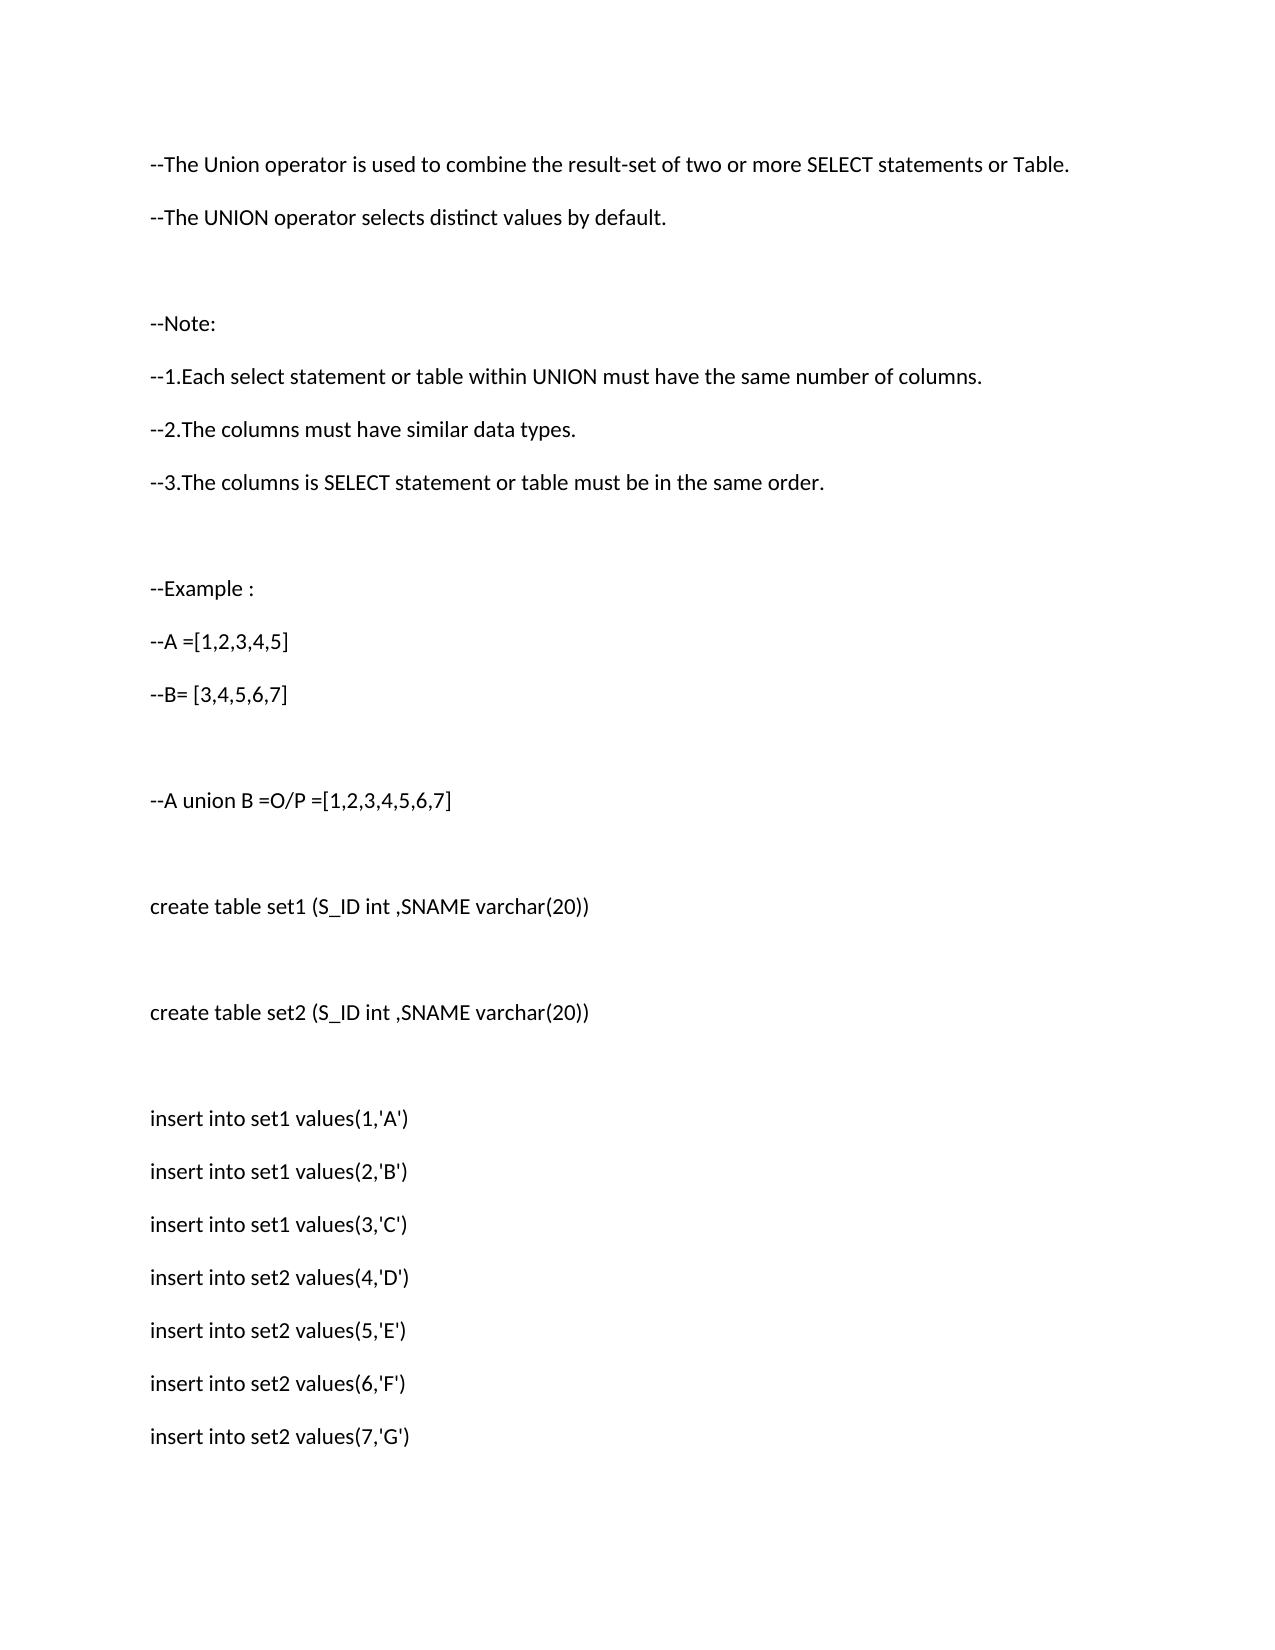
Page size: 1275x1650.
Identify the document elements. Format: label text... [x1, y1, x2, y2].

text --3.The columns is SELECT statement or table must be in the same order. [150, 468, 1125, 496]
text --The Union operator is used to combine the result-set of two or more SELECT statements or Table. [150, 150, 1125, 178]
text --B= [3,4,5,6,7] [150, 680, 1125, 708]
text insert into set1 values(3,'C') [150, 1210, 1125, 1238]
text --Example : [150, 574, 1125, 602]
text create table set2 (S_ID int ,SNAME varchar(20)) [150, 998, 1125, 1026]
text insert into set1 values(1,'A') [150, 1104, 1125, 1132]
text create table set1 (S_ID int ,SNAME varchar(20)) [150, 892, 1125, 920]
text insert into set2 values(4,'D') [150, 1263, 1125, 1291]
text insert into set2 values(6,'F') [150, 1369, 1125, 1397]
text --A =[1,2,3,4,5] [150, 627, 1125, 655]
text --1.Each select statement or table within UNION must have the same number of columns. [150, 362, 1125, 390]
text --2.The columns must have similar data types. [150, 415, 1125, 443]
text insert into set2 values(5,'E') [150, 1316, 1125, 1344]
text --Note: [150, 309, 1125, 337]
text insert into set1 values(2,'B') [150, 1157, 1125, 1185]
text insert into set2 values(7,'G') [150, 1422, 1125, 1451]
text --A union B =O/P =[1,2,3,4,5,6,7] [150, 786, 1125, 814]
text --The UNION operator selects distinct values by default. [150, 203, 1125, 231]
